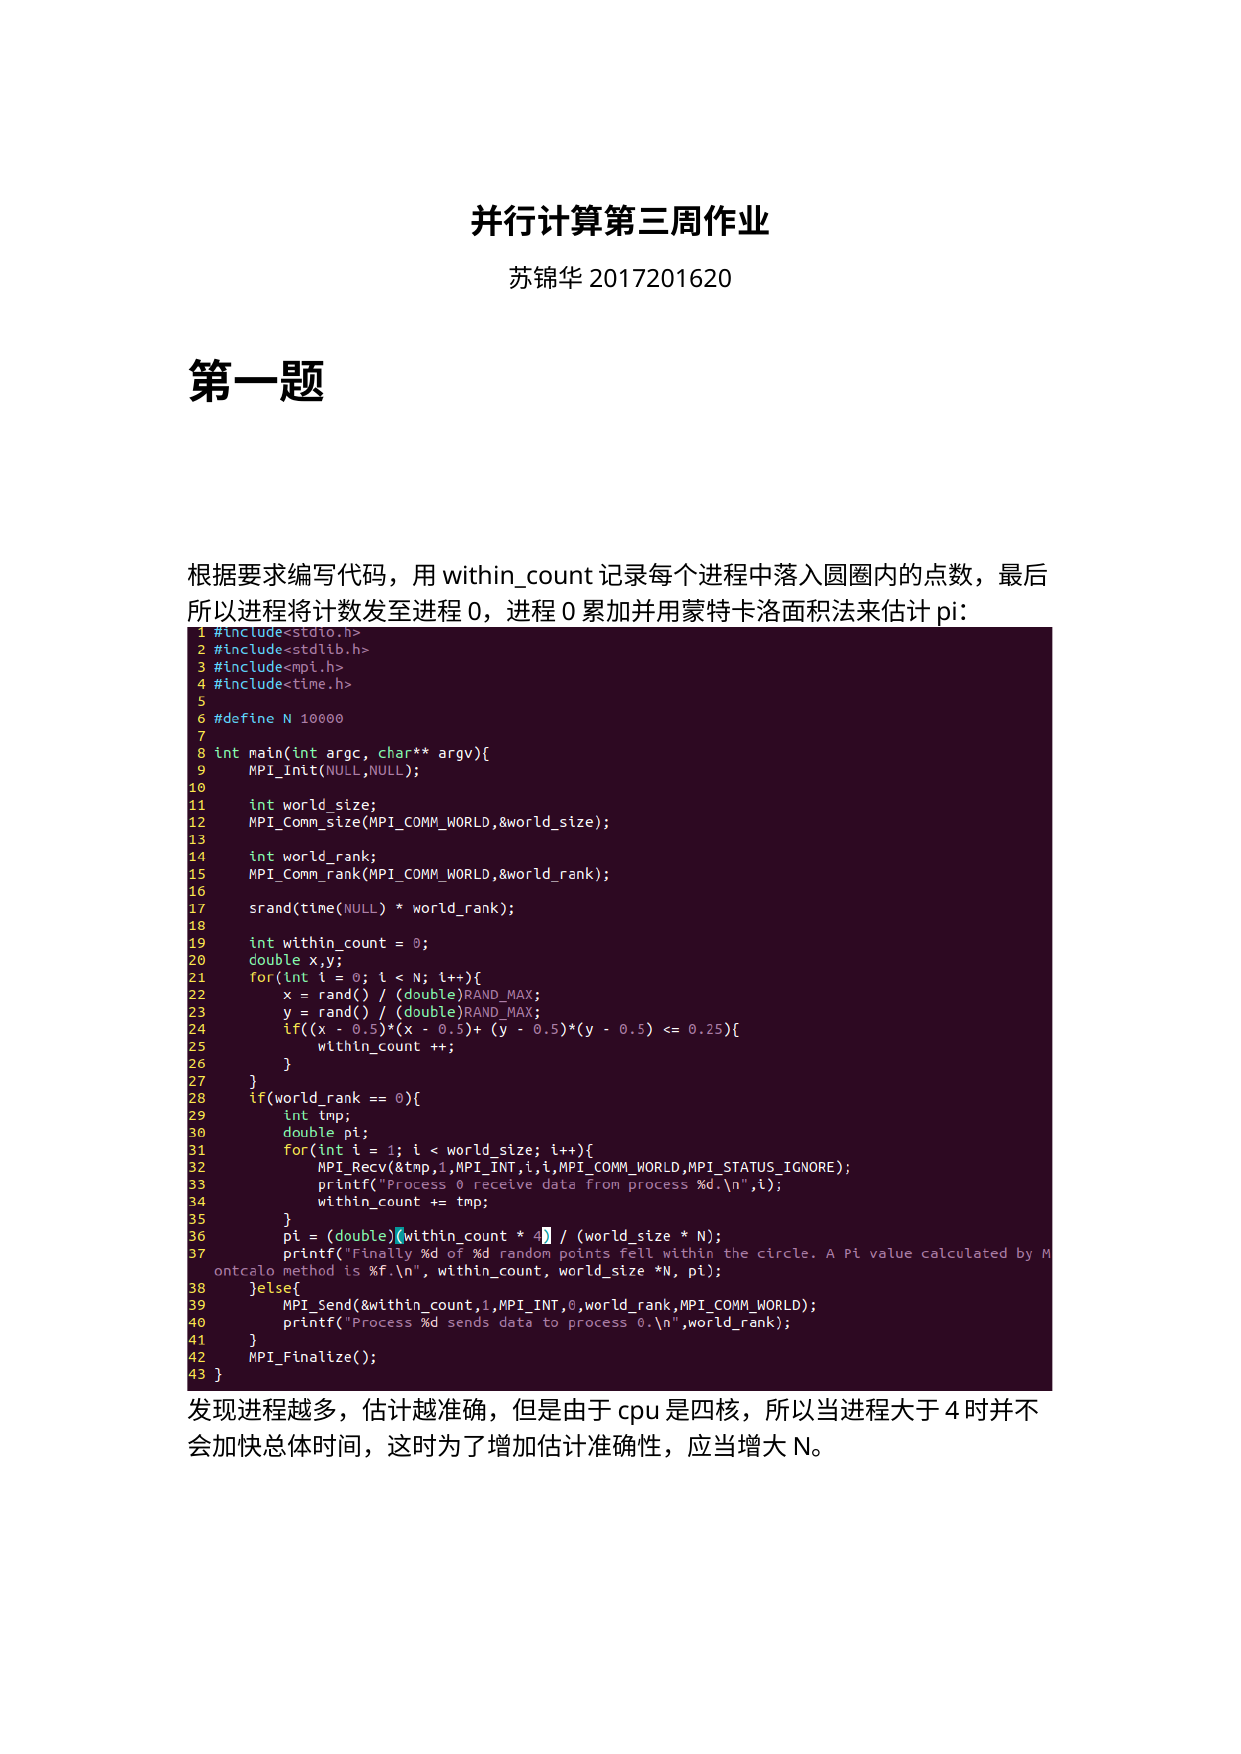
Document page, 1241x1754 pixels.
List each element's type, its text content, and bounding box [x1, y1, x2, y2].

text 发现进程越多，估计越准确，但是由于cpu是四核，所以当进程大于4时并不会加快总体时间，这时为了增加估计准确性，应当增大N。 [187, 1391, 1053, 1463]
text 苏锦华 2017201620 [187, 258, 1053, 294]
text 根据要求编写代码，用within_count记录每个进程中落入圆圈内的点数，最后所以进程将计数发至进程0，进程0累加并用蒙特卡洛面积法来估计pi： [187, 555, 1053, 627]
title 并行计算第三周作业 [187, 187, 1053, 252]
subtitle 第一题 [187, 330, 1053, 427]
picture [187, 627, 1053, 1391]
